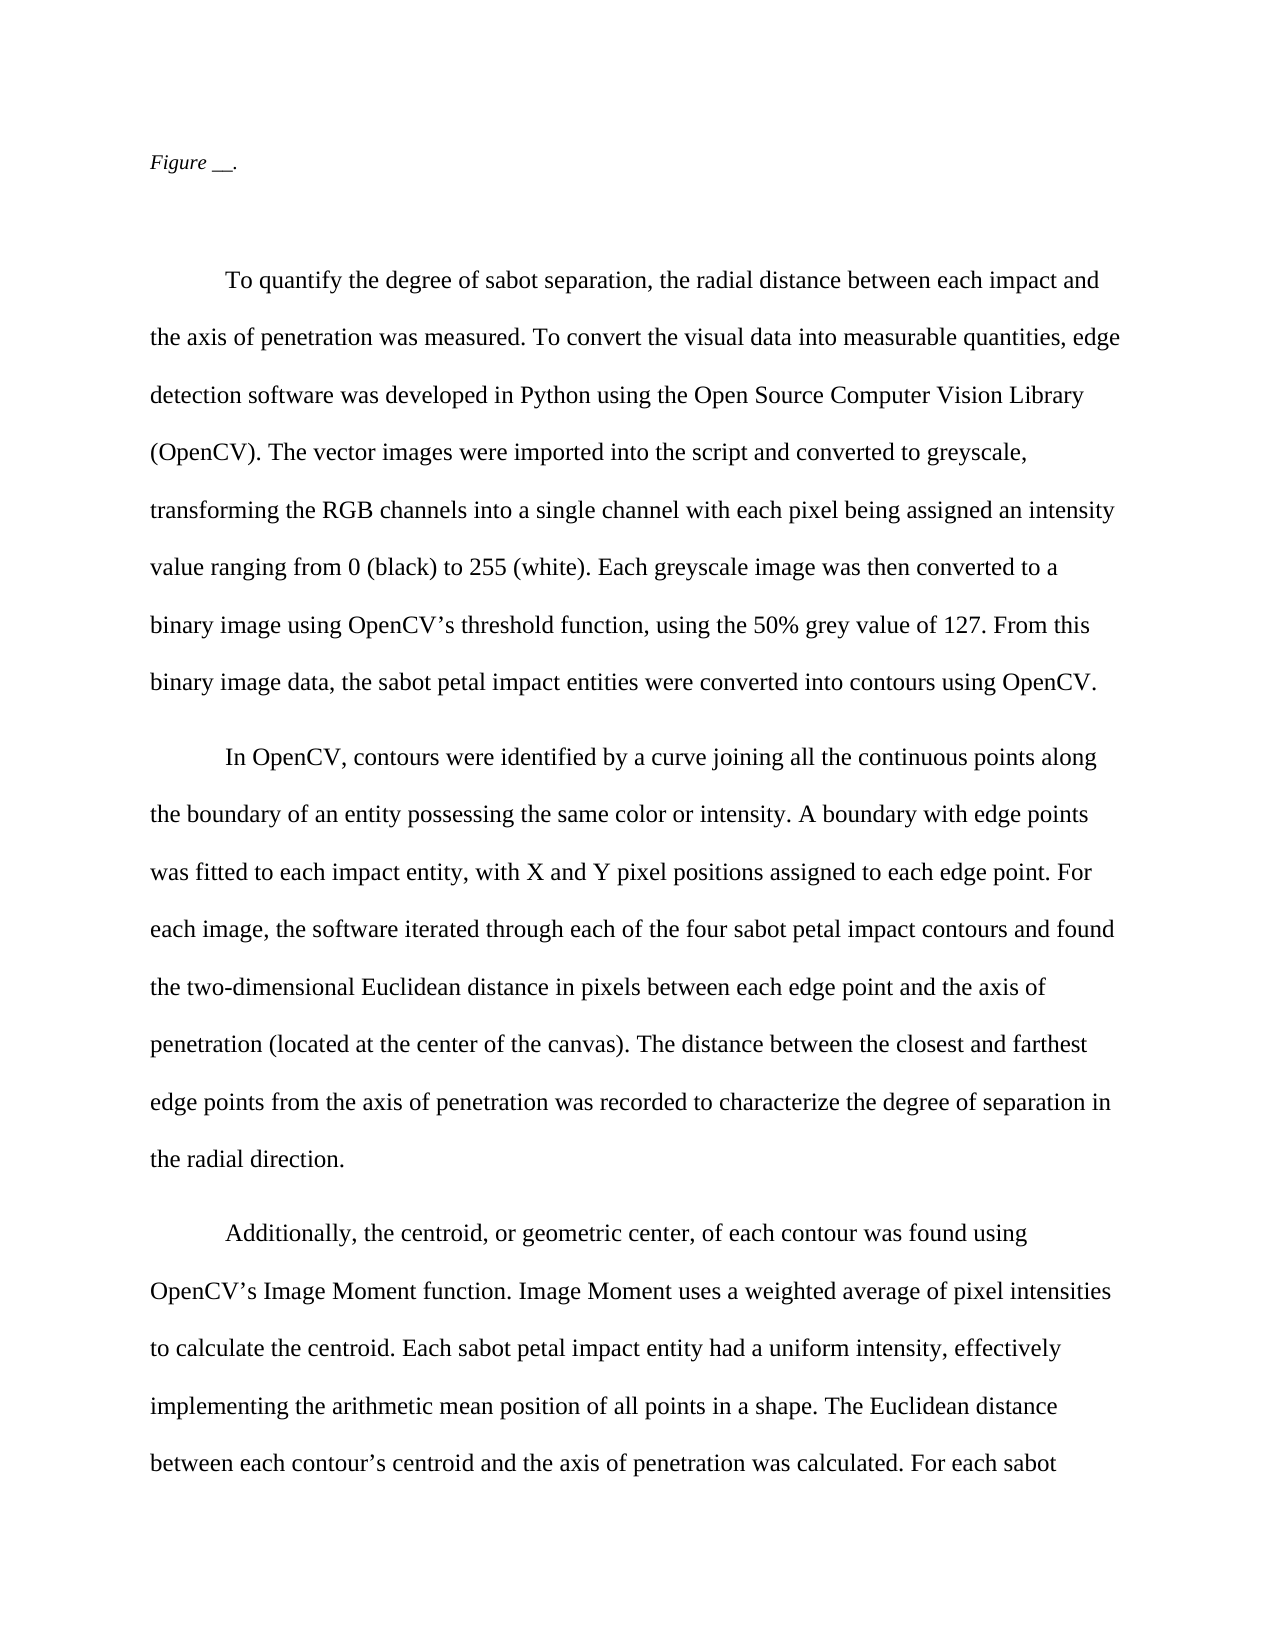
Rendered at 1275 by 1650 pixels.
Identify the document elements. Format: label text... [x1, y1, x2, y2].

text In OpenCV, contours were identified by a curve joining all the continuous points along the boundary of an entity possessing the same color or intensity. A boundary with edge points was fitted to each impact entity, with X and Y pixel positions assigned to each edge point. For each image, the software iterated through each of the four sabot petal impact contours and found the two-dimensional Euclidean distance in pixels between each edge point and the axis of penetration (located at the center of the canvas). The distance between the closest and farthest edge points from the axis of penetration was recorded to characterize the degree of separation in the radial direction. [150, 742, 1125, 1173]
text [150, 1218, 1125, 1477]
text Figure __. [150, 150, 1125, 174]
text To quantify the degree of sabot separation, the radial distance between each impact and the axis of penetration was measured. To convert the visual data into measurable quantities, edge detection software was developed in Python using the Open Source Computer Vision Library (OpenCV). The vector images were imported into the script and converted to greyscale, transforming the RGB channels into a single channel with each pixel being assigned an intensity value ranging from 0 (black) to 255 (white). Each greyscale image was then converted to a binary image using OpenCV’s threshold function, using the 50% grey value of 127. From this binary image data, the sabot petal impact entities were converted into contours using OpenCV. [150, 265, 1125, 696]
